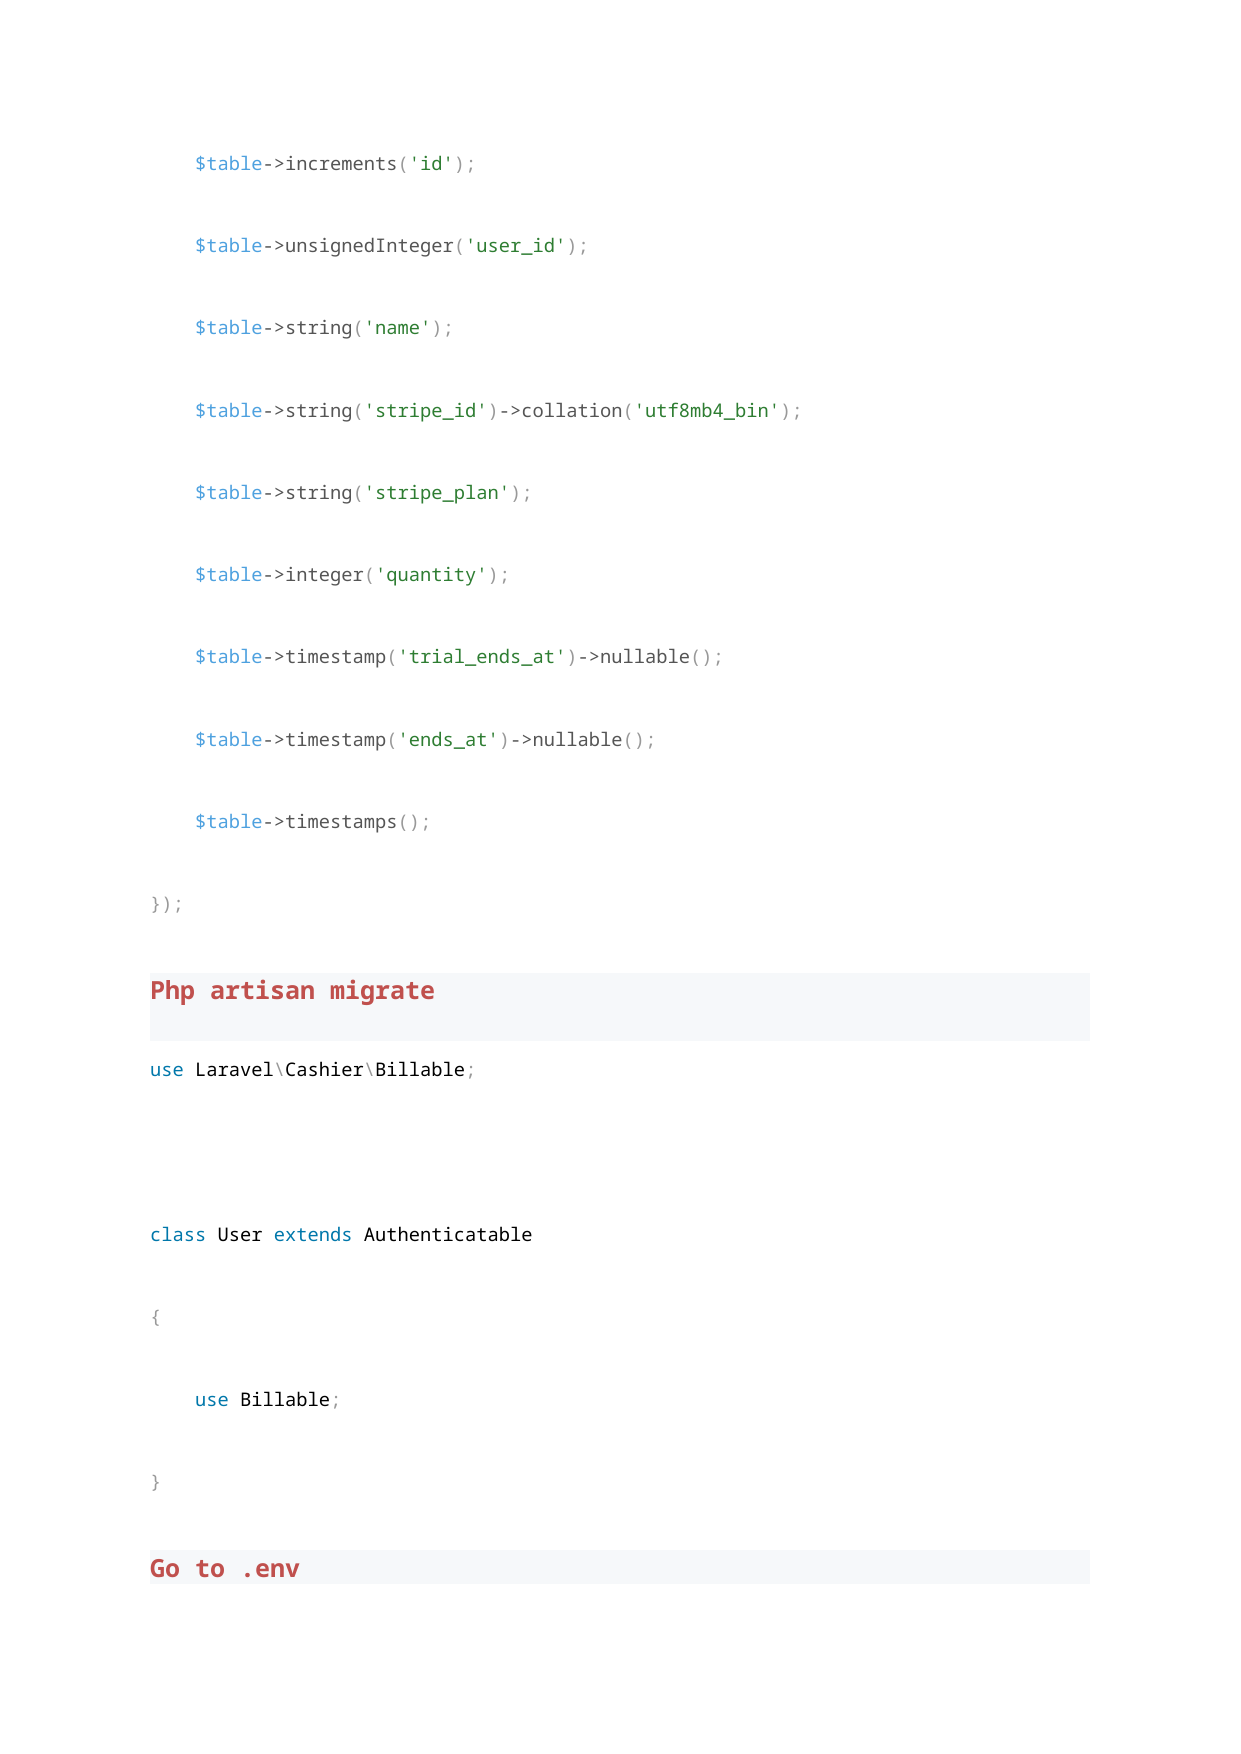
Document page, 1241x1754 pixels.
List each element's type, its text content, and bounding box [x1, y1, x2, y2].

text $table->timestamp('trial_ends_at')->nullable(); [150, 644, 1090, 669]
text { [150, 1303, 1090, 1329]
text $table->increments('id'); [150, 150, 1090, 176]
text use Billable; [150, 1386, 1090, 1411]
text class User extends Authenticatable [150, 1221, 1090, 1247]
text $table->timestamp('ends_at')->nullable(); [150, 726, 1090, 752]
text Php artisan migrate [150, 973, 1090, 1007]
text } [150, 1468, 1090, 1494]
text $table->string('stripe_id')->collation('utf8mb4_bin'); [150, 397, 1090, 422]
text $table->string('name'); [150, 314, 1090, 340]
text $table->timestamps(); [150, 808, 1090, 834]
text $table->string('stripe_plan'); [150, 479, 1090, 505]
text }); [150, 891, 1090, 916]
text use Laravel\Cashier\Billable; [150, 1057, 1090, 1082]
text Go to .env [150, 1550, 1090, 1584]
text $table->unsignedInteger('user_id'); [150, 232, 1090, 258]
text $table->integer('quantity'); [150, 561, 1090, 587]
